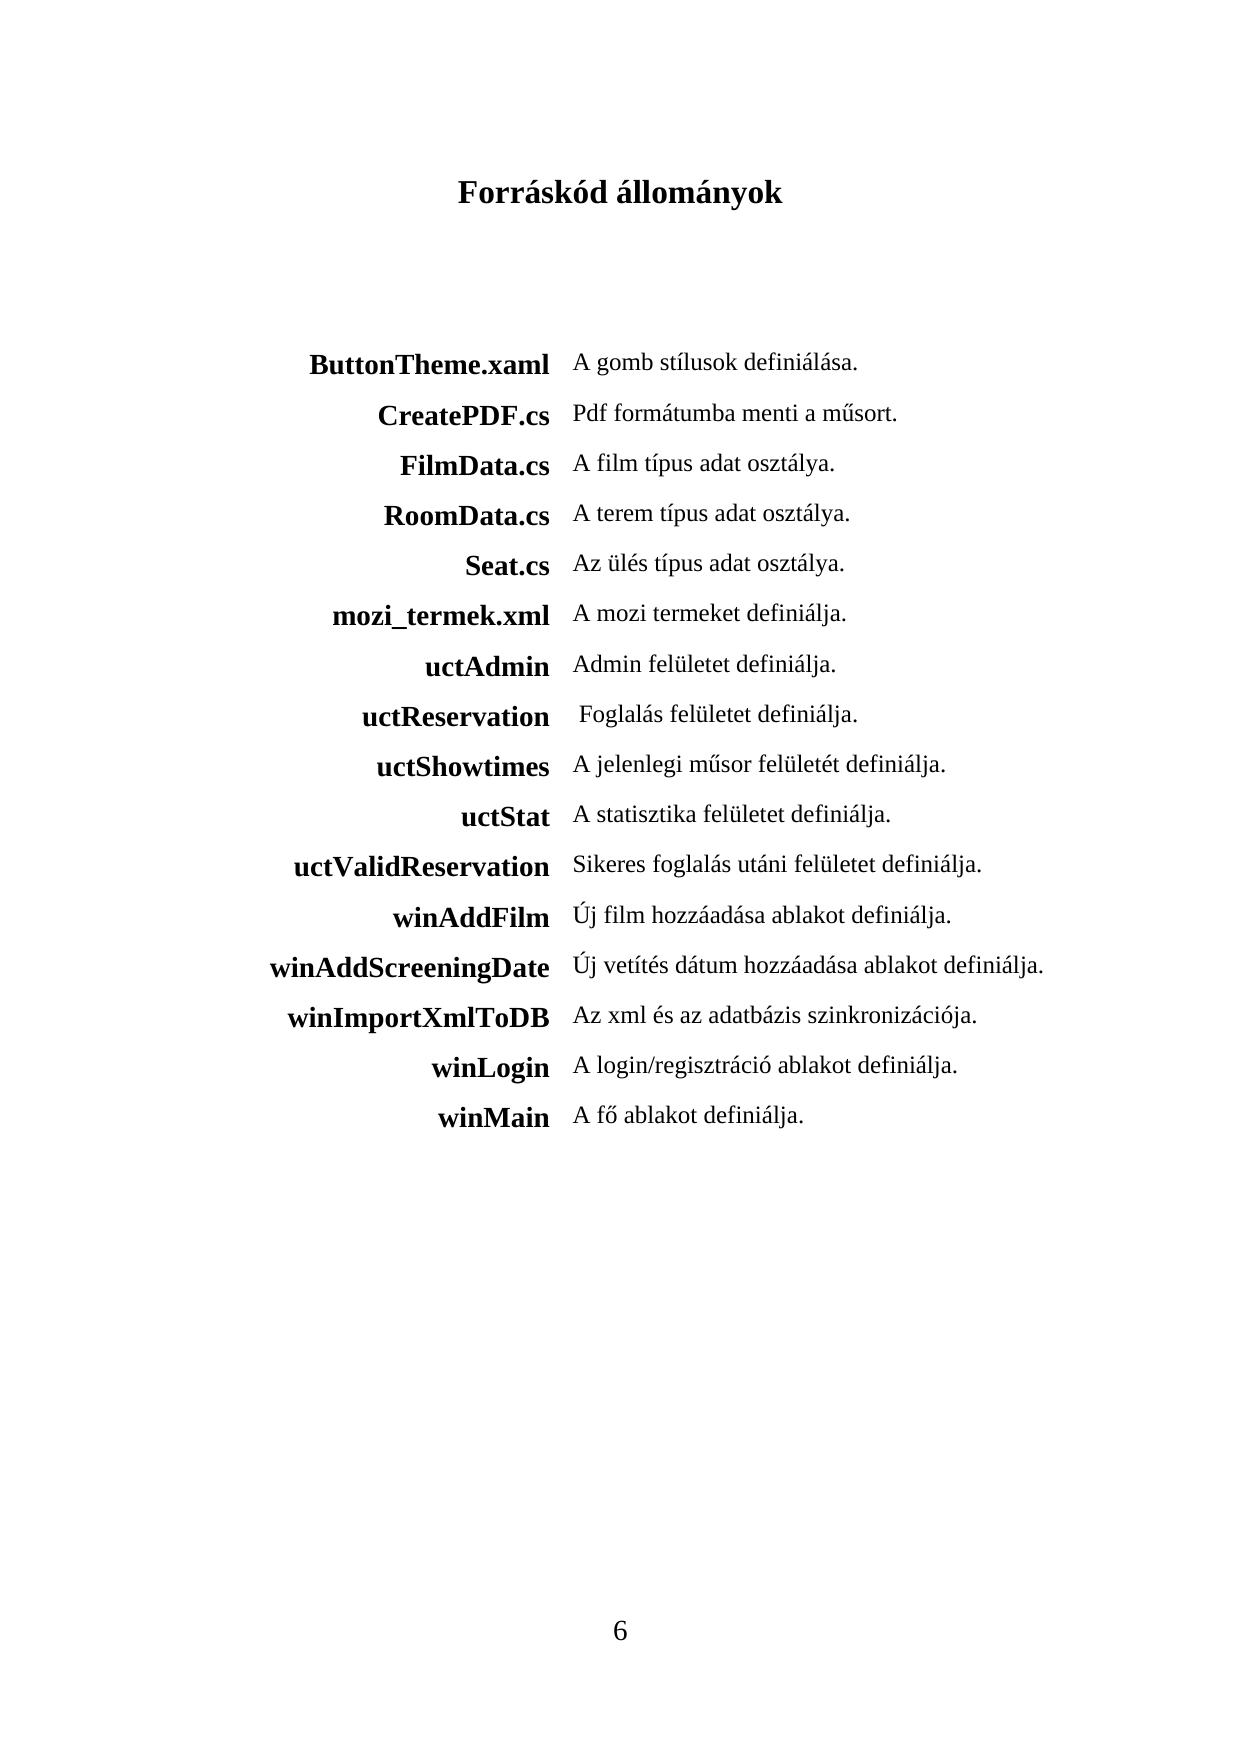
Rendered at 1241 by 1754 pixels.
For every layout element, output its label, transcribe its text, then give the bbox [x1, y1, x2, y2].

table_cell uctAdmin [163, 649, 561, 699]
table_cell A jelenlegi műsor felületét definiálja. [561, 749, 1092, 799]
table_cell winMain [163, 1101, 561, 1151]
table_cell A login/regisztráció ablakot definiálja. [561, 1050, 1092, 1101]
table_cell Sikeres foglalás utáni felületet definiálja. [561, 850, 1092, 900]
table_cell winImportXmlToDB [163, 1000, 561, 1050]
table_cell A terem típus adat osztálya. [561, 498, 1092, 548]
table_header ButtonTheme.xaml [163, 348, 561, 398]
table_cell Seat.cs [163, 548, 561, 598]
table_cell RoomData.cs [163, 498, 561, 548]
table_cell Új film hozzáadása ablakot definiálja. [561, 900, 1092, 950]
table_cell A mozi termeket definiálja. [561, 599, 1092, 649]
table_cell Admin felületet definiálja. [561, 649, 1092, 699]
table_cell mozi_termek.xml [163, 599, 561, 649]
table_cell A fő ablakot definiálja. [561, 1101, 1092, 1151]
table_cell Az xml és az adatbázis szinkronizációja. [561, 1000, 1092, 1050]
table_cell CreatePDF.cs [163, 398, 561, 448]
table_cell uctReservation [163, 699, 561, 749]
table_cell uctShowtimes [163, 749, 561, 799]
table_cell Új vetítés dátum hozzáadása ablakot definiálja. [561, 950, 1092, 1000]
table_cell FilmData.cs [163, 448, 561, 498]
table_cell winAddScreeningDate [163, 950, 561, 1000]
table_cell winAddFilm [163, 900, 561, 950]
table_cell winLogin [163, 1050, 561, 1101]
table_cell Az ülés típus adat osztálya. [561, 548, 1092, 598]
table_cell Pdf formátumba menti a műsort. [561, 398, 1092, 448]
table_cell A statisztika felületet definiálja. [561, 799, 1092, 849]
table_cell uctValidReservation [163, 850, 561, 900]
table_cell A film típus adat osztálya. [561, 448, 1092, 498]
subtitle Forráskód állományok [148, 173, 1093, 211]
table_cell Foglalás felületet definiálja. [561, 699, 1092, 749]
table_header A gomb stílusok definiálása. [561, 348, 1092, 398]
table_cell uctStat [163, 799, 561, 849]
